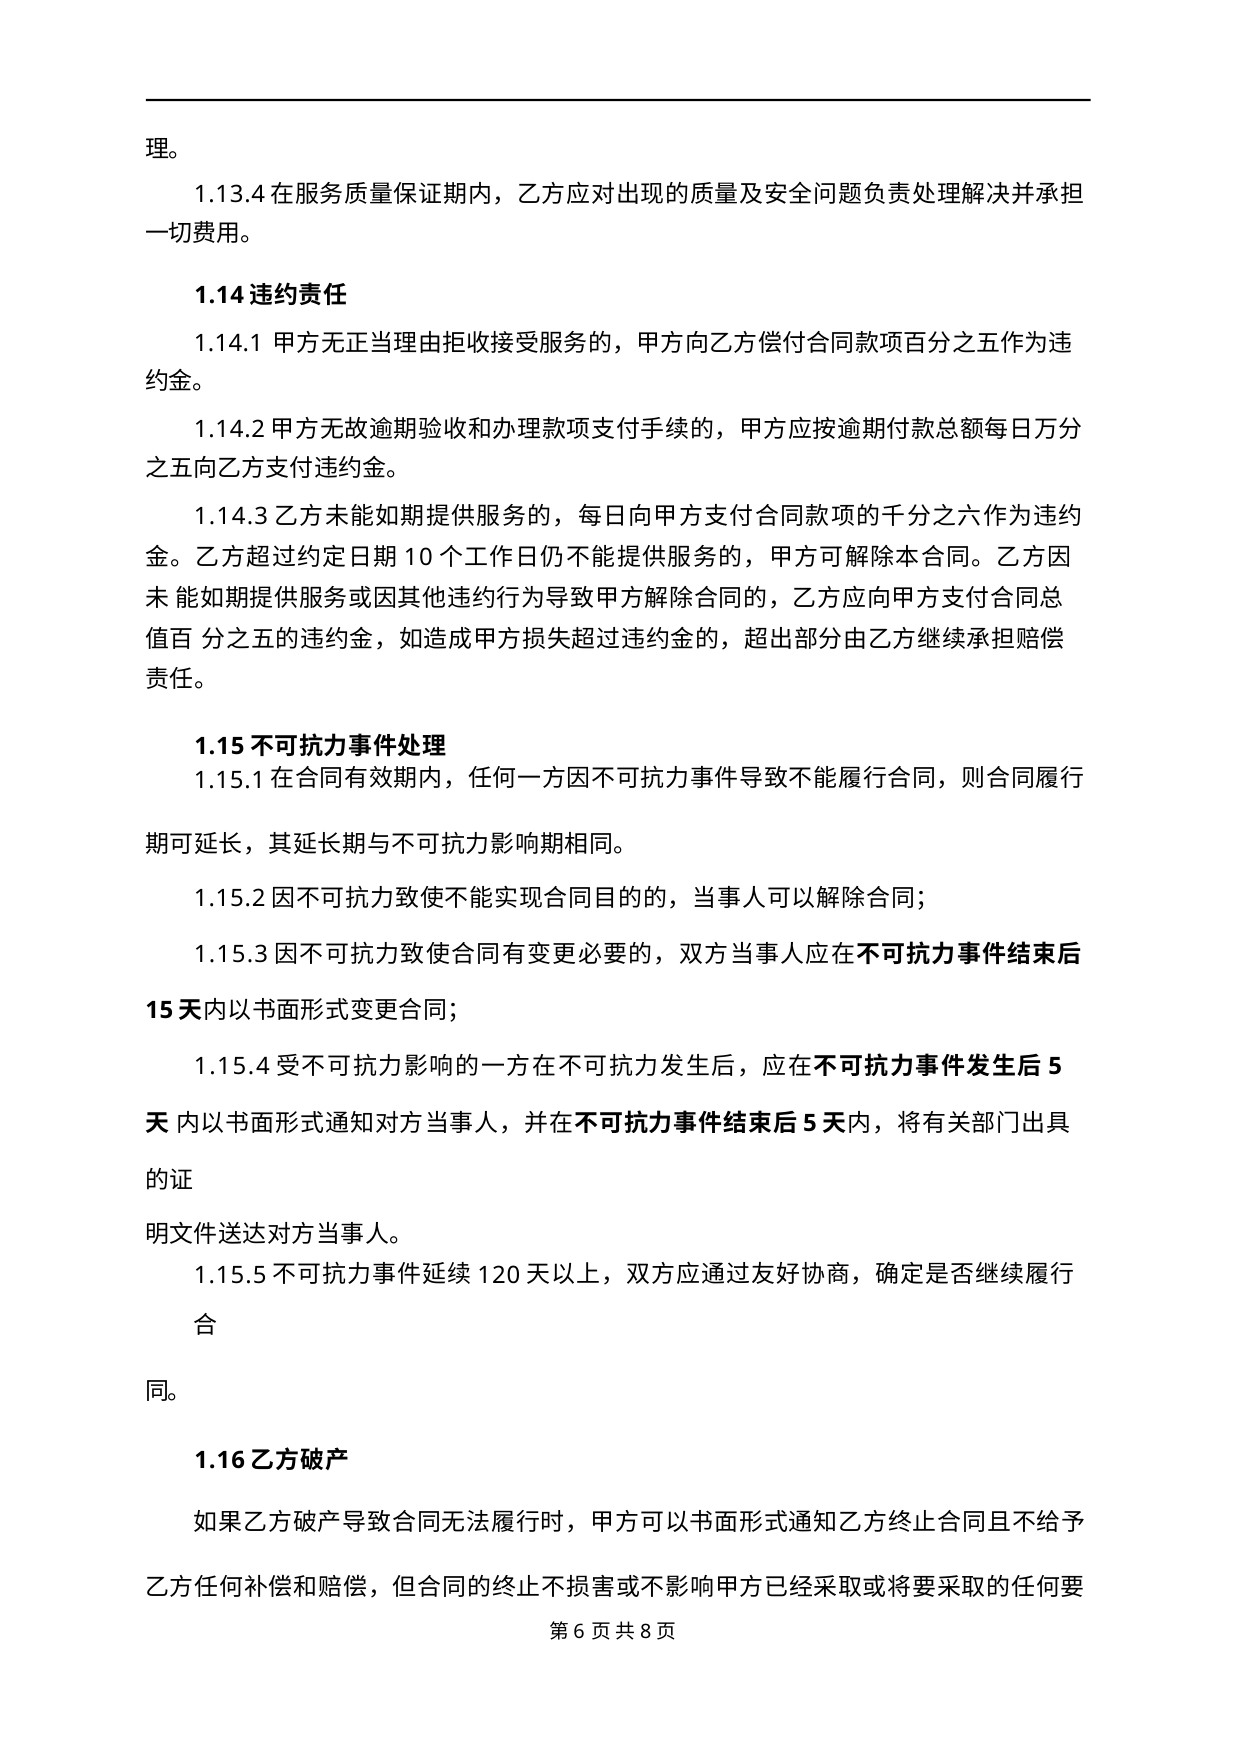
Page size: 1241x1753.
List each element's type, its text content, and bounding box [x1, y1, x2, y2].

text 1.15.4受不可抗力影响的一方在不可抗力发生后，应在不可抗力事件发生后5天 内以书面形式通知对方当事人，并在不可抗力事件结束后5天内，将有关部门出具的证 [145, 1046, 1085, 1195]
text 1.14违约责任 [194, 278, 1091, 310]
text 如果乙方破产导致合同无法履行时，甲方可以书面形式通知乙方终止合同且不给予 乙方任何补偿和赔偿，但合同的终止不损害或不影响甲方已经采取或将要采取的任何要 [145, 1503, 1086, 1602]
text 1.15不可抗力事件处理 [194, 729, 1091, 761]
text 1.15.5不可抗力事件延续120天以上，双方应通过友好协商，确定是否继续履行合 [194, 1271, 1091, 1374]
text 1.14.1 甲方无正当理由拒收接受服务的，甲方向乙方偿付合同款项百分之五作为违 约金。 [145, 323, 1084, 396]
text 1.15.2因不可抗力致使不能实现合同目的的，当事人可以解除合同； [194, 881, 1091, 913]
text 1.14.2甲方无故逾期验收和办理款项支付手续的，甲方应按逾期付款总额每日万分 之五向乙方支付违约金。 [145, 410, 1083, 483]
text 1.13.4在服务质量保证期内，乙方应对出现的质量及安全问题负责处理解决并承担 一切费用。 [145, 175, 1086, 248]
text 1.15.1在合同有效期内，任何一方因不可抗力事件导致不能履行合同，则合同履行 [194, 776, 1091, 827]
text 1.15.3因不可抗力致使合同有变更必要的，双方当事人应在不可抗力事件结束后 [194, 935, 1091, 970]
text 同。 [145, 1374, 1091, 1406]
text 1.14.3乙方未能如期提供服务的，每日向甲方支付合同款项的千分之六作为违约 金。乙方超过约定日期10个工作日仍不能提供服务的，甲方可解除本合同。乙方因未 能如期提供服务或因其他违约行为导致甲方解除合同的，乙方应向甲方支付合同总值百 分之五的违约金，如造成甲方损失超过违约金的，超出部分由乙方继续承担赔偿责任。 [145, 496, 1086, 695]
text 1.16乙方破产 [194, 1442, 1091, 1474]
text 明文件送达对方当事人。 [145, 1217, 1091, 1249]
text 期可延长，其延长期与不可抗力影响期相同。 [145, 827, 1091, 859]
text 15天内以书面形式变更合同； [145, 992, 1091, 1024]
text 理。 [145, 131, 1091, 164]
